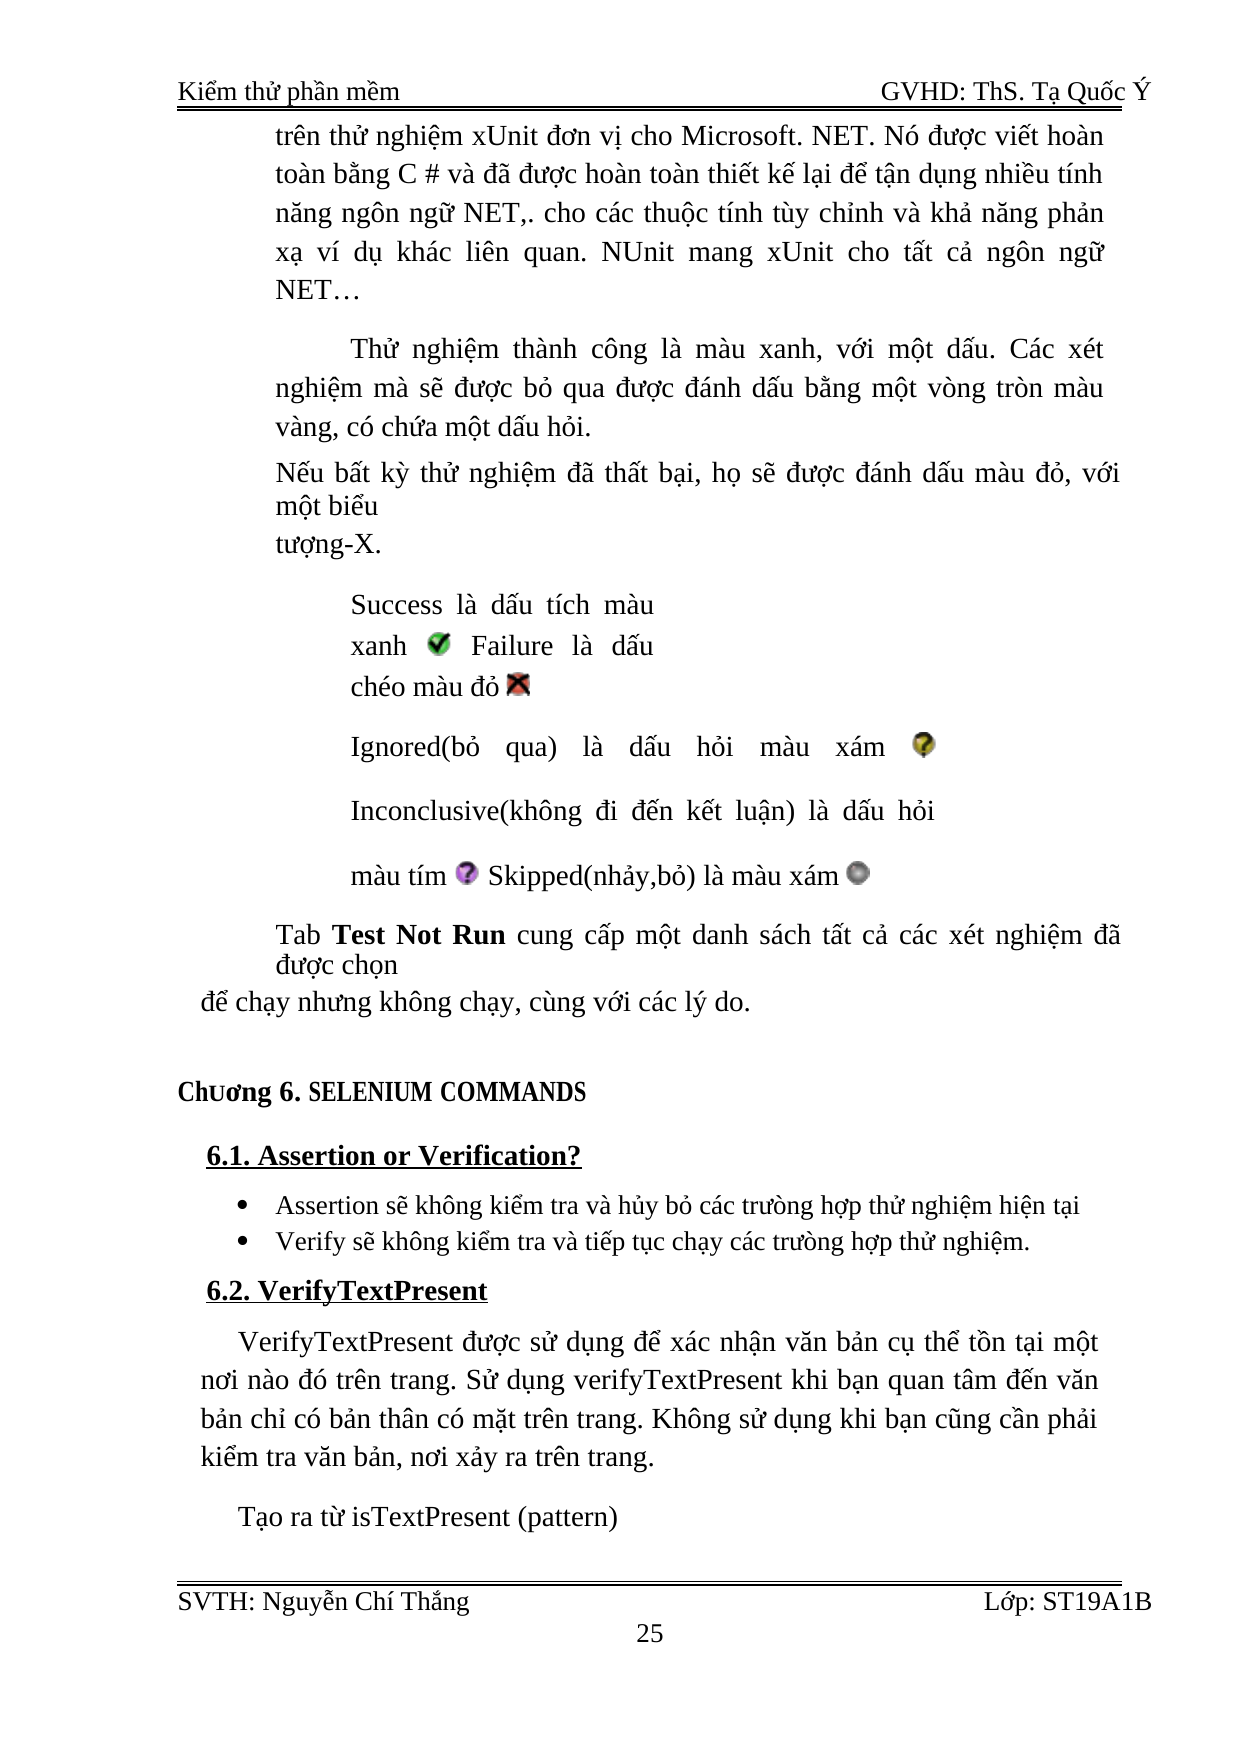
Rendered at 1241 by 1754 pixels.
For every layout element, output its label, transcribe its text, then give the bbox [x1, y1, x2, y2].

text Tạo ra từ isTextPresent (pattern) [238, 1499, 1122, 1532]
list Verify sẽ không kiểm tra và tiếp tục chạy các trưòng hợp thử nghiệm. [238, 1225, 1122, 1256]
text Ignored(bỏ qua) là dấu hỏi màu xám Inconclusive(không đi đến kết luận) là dấu hỏi màu tím Skipped(nhảy,bỏ) là màu xám [350, 729, 936, 891]
picture [427, 632, 451, 656]
text để chạy nhưng không chạy, cùng với các lý do. [200, 984, 1122, 1018]
picture [506, 672, 530, 696]
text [275, 118, 1105, 306]
text tượng-X. [275, 527, 1122, 560]
picture [846, 861, 870, 885]
text Nếu bất kỳ thử nghiệm đã thất bại, họ sẽ được đánh dấu màu đỏ, với một biểu [275, 455, 1122, 522]
text VerifyTextPresent được sử dụng để xác nhận văn bản cụ thể tồn tại một nơi nào đó trên trang. Sử dụng verifyTextPresent khi bạn quan tâm đến văn bản chỉ có bản thân có mặt trên trang. Không sử dụng khi bạn cũng cần phải kiểm tra văn bản, nơi xảy ra trên trang. [200, 1324, 1100, 1473]
subtitle 6.1. Assertion or Verification? [206, 1138, 1093, 1171]
subtitle Chuơng 6. SELENIUM COMMANDS [177, 1074, 1122, 1108]
text Success là dấu tích màu xanh Failure là dấu chéo màu đỏ [350, 587, 654, 702]
text Thử nghiệm thành công là màu xanh, với một dấu. Các xét nghiệm mà sẽ được bỏ qua được đánh dấu bằng một vòng tròn màu vàng, có chứa một dấu hỏi. [275, 332, 1105, 442]
list Assertion sẽ không kiểm tra và hủy bỏ các trưòng hợp thử nghiệm hiện tại [238, 1189, 1122, 1220]
picture [912, 732, 936, 758]
picture [455, 861, 479, 885]
text Tab Test Not Run cung cấp một danh sách tất cả các xét nghiệm đã được chọn [275, 921, 1122, 980]
subtitle 6.2. VerifyTextPresent [206, 1273, 1093, 1306]
